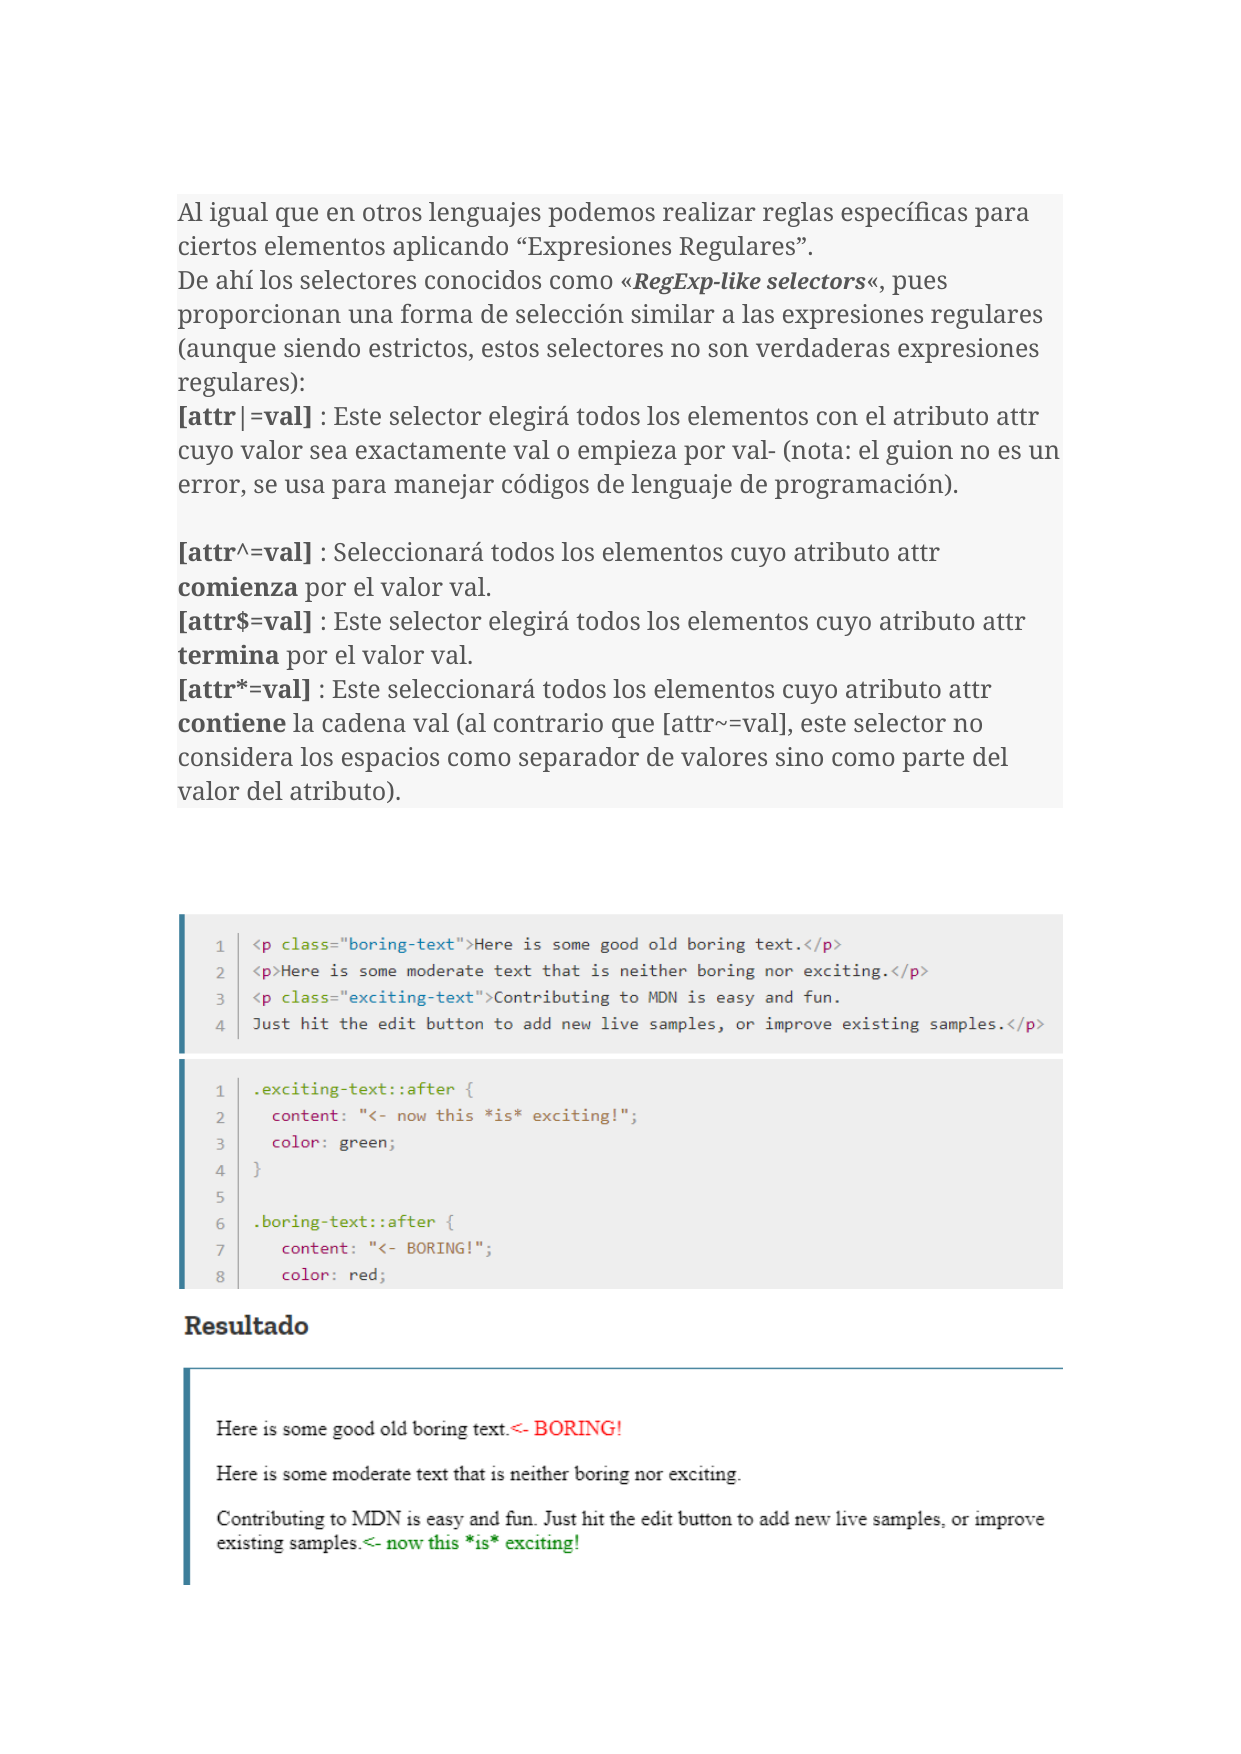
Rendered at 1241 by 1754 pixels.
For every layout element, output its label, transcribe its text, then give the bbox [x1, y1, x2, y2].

text Al igual que en otros lenguajes podemos realizar reglas específicas para ciertos elementos aplicando “Expresiones Regulares”. [177, 194, 1063, 263]
text [attr|=val] : Este selector elegirá todos los elementos con el atributo attr cuyo valor sea exactamente val o empieza por val- (nota: el guion no es un error, se usa para manejar códigos de lenguaje de programación). [attr^=val] : Seleccionará todos los elementos cuyo atributo attr comienza por el valor val. [attr$=val] : Este selector elegirá todos los elementos cuyo atributo attr termina por el valor val. [attr*=val] : Este seleccionará todos los elementos cuyo atributo attr contiene la cadena val (al contrario que [attr~=val], este selector no considera los espacios como separador de valores sino como parte del valor del atributo). [177, 399, 1063, 808]
picture [177, 1307, 1063, 1585]
picture [177, 901, 1063, 1289]
text De ahí los selectores conocidos como «RegExp-like selectors«, pues proporcionan una forma de selección similar a las expresiones regulares (aunque siendo estrictos, estos selectores no son verdaderas expresiones regulares): [177, 263, 1063, 399]
